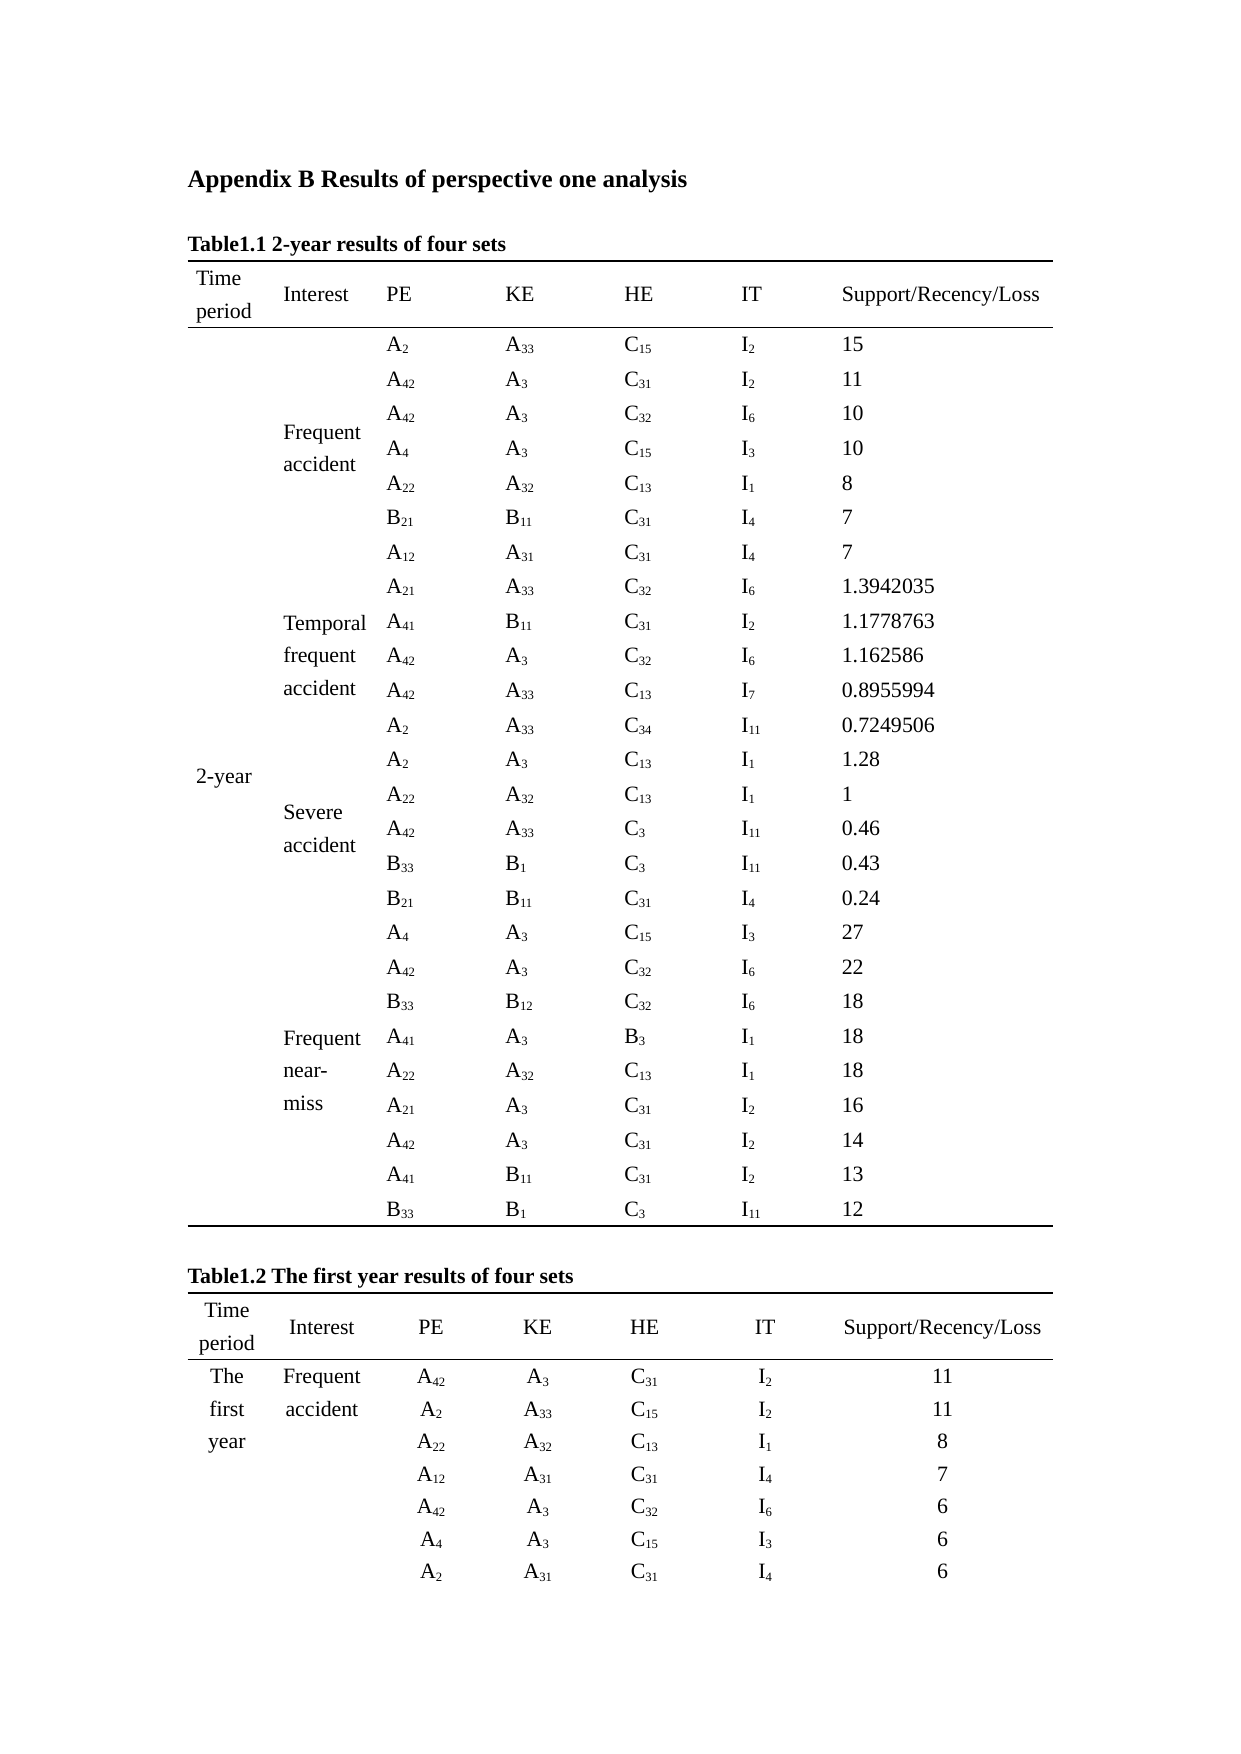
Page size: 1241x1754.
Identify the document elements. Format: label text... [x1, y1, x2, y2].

table_header HE [591, 1294, 698, 1359]
table_cell A2 [378, 1393, 484, 1425]
table_cell B1 [497, 1190, 616, 1225]
table_cell C15 [591, 1523, 698, 1555]
table_cell A3 [497, 914, 616, 948]
table_cell I2 [698, 1393, 832, 1425]
table_cell A21 [378, 1086, 497, 1121]
table_cell I6 [698, 1490, 832, 1522]
table_cell B12 [497, 983, 616, 1017]
table_cell C13 [616, 464, 733, 498]
table_cell A33 [497, 671, 616, 706]
table_cell 8 [834, 464, 1053, 498]
table_cell B11 [497, 879, 616, 913]
table_cell A31 [484, 1458, 591, 1490]
table_cell C31 [616, 499, 733, 533]
table_cell I11 [733, 810, 833, 844]
table_header Support/Recency/Loss [832, 1294, 1053, 1359]
table_cell I2 [733, 1121, 833, 1156]
table_cell 1.1778763 [834, 602, 1053, 637]
table_cell B33 [378, 983, 497, 1017]
table_cell The first year [188, 1360, 266, 1587]
table_cell I6 [733, 637, 833, 671]
table_cell A32 [484, 1425, 591, 1457]
table_cell C31 [591, 1458, 698, 1490]
table_cell 11 [834, 360, 1053, 395]
table_cell 14 [834, 1121, 1053, 1156]
table_cell A33 [484, 1393, 591, 1425]
table_header Interest [266, 1294, 377, 1359]
table_cell A32 [497, 464, 616, 498]
table_cell B11 [497, 499, 616, 533]
table_cell B1 [497, 844, 616, 879]
table_cell A41 [378, 602, 497, 637]
table_cell A3 [484, 1523, 591, 1555]
table_cell A33 [497, 810, 616, 844]
table_cell C3 [616, 810, 733, 844]
table_cell 7 [832, 1458, 1053, 1490]
table_cell A31 [497, 533, 616, 568]
table_cell 6 [832, 1523, 1053, 1555]
table_cell 0.24 [834, 879, 1053, 913]
table_cell 2-year [188, 328, 275, 1225]
table_cell I11 [733, 844, 833, 879]
table_cell C13 [616, 741, 733, 775]
table_cell A33 [497, 706, 616, 741]
table_cell C3 [616, 844, 733, 879]
table_cell C32 [616, 395, 733, 429]
table_cell A12 [378, 1458, 484, 1490]
table_header KE [497, 262, 616, 327]
table_cell Frequent accident [266, 1360, 377, 1587]
table_cell I6 [733, 983, 833, 1017]
table_cell C13 [616, 775, 733, 810]
table_cell C32 [616, 948, 733, 983]
table_cell A3 [497, 948, 616, 983]
table_cell A42 [378, 637, 497, 671]
table_cell I11 [733, 706, 833, 741]
table_cell A4 [378, 914, 497, 948]
table_cell I2 [698, 1360, 832, 1392]
table_cell I11 [733, 1190, 833, 1225]
table_cell 15 [834, 328, 1053, 360]
table_cell A33 [497, 568, 616, 602]
table_cell C15 [591, 1393, 698, 1425]
table_cell A22 [378, 464, 497, 498]
table_cell 0.7249506 [834, 706, 1053, 741]
table_cell I6 [733, 395, 833, 429]
table_cell B11 [497, 602, 616, 637]
table_cell 6 [832, 1490, 1053, 1522]
table_cell A42 [378, 671, 497, 706]
table_cell C13 [591, 1425, 698, 1457]
table_cell B33 [378, 844, 497, 879]
table_cell I1 [698, 1425, 832, 1457]
table_cell B21 [378, 499, 497, 533]
table_header KE [484, 1294, 591, 1359]
table_cell I3 [698, 1523, 832, 1555]
table_cell 1.28 [834, 741, 1053, 775]
table_cell I6 [733, 568, 833, 602]
table_cell A3 [484, 1360, 591, 1392]
table_cell B11 [497, 1156, 616, 1190]
table_cell I4 [733, 879, 833, 913]
table_cell A2 [378, 1555, 484, 1587]
table_cell C32 [616, 568, 733, 602]
table_cell Temporal frequent accident [275, 568, 378, 741]
table_cell A41 [378, 1156, 497, 1190]
table_cell C32 [616, 637, 733, 671]
table_cell 10 [834, 395, 1053, 429]
table_cell A31 [484, 1555, 591, 1587]
table_cell A42 [378, 1490, 484, 1522]
table_cell 7 [834, 499, 1053, 533]
text Table1.1 2-year results of four sets [187, 227, 1053, 259]
table_header Time period [188, 262, 275, 327]
table_cell B21 [378, 879, 497, 913]
table_cell A3 [497, 1017, 616, 1052]
table_cell 8 [832, 1425, 1053, 1457]
table_cell I4 [698, 1555, 832, 1587]
table_cell C31 [616, 602, 733, 637]
table_cell I2 [733, 602, 833, 637]
table_cell 11 [832, 1360, 1053, 1392]
table_cell 0.46 [834, 810, 1053, 844]
table_cell I1 [733, 775, 833, 810]
table_cell A42 [378, 360, 497, 395]
table_cell 7 [834, 533, 1053, 568]
table_cell A4 [378, 1523, 484, 1555]
table_cell 10 [834, 429, 1053, 464]
table_cell 0.8955994 [834, 671, 1053, 706]
table_cell A3 [497, 429, 616, 464]
table_cell A42 [378, 1121, 497, 1156]
table_cell I3 [733, 914, 833, 948]
table_cell 11 [832, 1393, 1053, 1425]
table_cell I6 [733, 948, 833, 983]
table_header Interest [275, 262, 378, 327]
table_cell C15 [616, 328, 733, 360]
table_cell A3 [497, 1086, 616, 1121]
table_cell C31 [616, 1121, 733, 1156]
table_cell 6 [832, 1555, 1053, 1587]
table_cell C31 [616, 1156, 733, 1190]
table_cell I1 [733, 1017, 833, 1052]
table_cell A3 [497, 395, 616, 429]
table_header Support/Recency/Loss [834, 262, 1053, 327]
table_cell B33 [378, 1190, 497, 1225]
table_cell A42 [378, 395, 497, 429]
table_cell C32 [591, 1490, 698, 1522]
table_cell A41 [378, 1017, 497, 1052]
table_cell Frequent near-miss [275, 914, 378, 1225]
table_cell A3 [484, 1490, 591, 1522]
table_header PE [378, 262, 497, 327]
table_cell A22 [378, 1425, 484, 1457]
table_cell A42 [378, 1360, 484, 1392]
text Appendix B Results of perspective one analysis [187, 162, 1053, 194]
table_cell A32 [497, 1052, 616, 1086]
table_cell A42 [378, 810, 497, 844]
table_cell A33 [497, 328, 616, 360]
table_cell I7 [733, 671, 833, 706]
table_cell C31 [591, 1555, 698, 1587]
table_cell A32 [497, 775, 616, 810]
table_cell A2 [378, 741, 497, 775]
table_header PE [378, 1294, 484, 1359]
table_cell Frequent accident [275, 328, 378, 568]
table_cell A3 [497, 360, 616, 395]
table_cell A3 [497, 1121, 616, 1156]
table_cell 18 [834, 1017, 1053, 1052]
table_cell A4 [378, 429, 497, 464]
table_cell I1 [733, 1052, 833, 1086]
table_cell I1 [733, 741, 833, 775]
table_header IT [733, 262, 833, 327]
table_cell C34 [616, 706, 733, 741]
table_cell I2 [733, 328, 833, 360]
table_cell A3 [497, 637, 616, 671]
table_cell B3 [616, 1017, 733, 1052]
table_cell A12 [378, 533, 497, 568]
table_cell C13 [616, 1052, 733, 1086]
table_cell I4 [733, 499, 833, 533]
table_cell C31 [616, 360, 733, 395]
table_cell A3 [497, 741, 616, 775]
table_cell I4 [733, 533, 833, 568]
table_cell 18 [834, 983, 1053, 1017]
table_cell 22 [834, 948, 1053, 983]
table_cell C31 [591, 1360, 698, 1392]
table_cell 16 [834, 1086, 1053, 1121]
table_cell Severe accident [275, 741, 378, 913]
table_cell 12 [834, 1190, 1053, 1225]
table_cell A42 [378, 948, 497, 983]
table_cell I2 [733, 1086, 833, 1121]
table_cell 1 [834, 775, 1053, 810]
table_cell 13 [834, 1156, 1053, 1190]
table_cell I2 [733, 360, 833, 395]
table_header HE [616, 262, 733, 327]
table_cell C15 [616, 429, 733, 464]
table_cell A2 [378, 706, 497, 741]
table_cell I3 [733, 429, 833, 464]
table_cell 0.43 [834, 844, 1053, 879]
table_cell 18 [834, 1052, 1053, 1086]
table_header Time period [188, 1294, 266, 1359]
table_cell 27 [834, 914, 1053, 948]
text Table1.2 The first year results of four sets [187, 1259, 1053, 1292]
table_cell C13 [616, 671, 733, 706]
table_cell C32 [616, 983, 733, 1017]
table_cell C31 [616, 1086, 733, 1121]
table_cell I1 [733, 464, 833, 498]
table_cell C3 [616, 1190, 733, 1225]
table_cell 1.3942035 [834, 568, 1053, 602]
table_cell C31 [616, 879, 733, 913]
table_cell C31 [616, 533, 733, 568]
table_cell C15 [616, 914, 733, 948]
table_cell I4 [698, 1458, 832, 1490]
table_cell 1.162586 [834, 637, 1053, 671]
table_header IT [698, 1294, 832, 1359]
table_cell A22 [378, 1052, 497, 1086]
table_cell A2 [378, 328, 497, 360]
table_cell A21 [378, 568, 497, 602]
table_cell A22 [378, 775, 497, 810]
table_cell I2 [733, 1156, 833, 1190]
